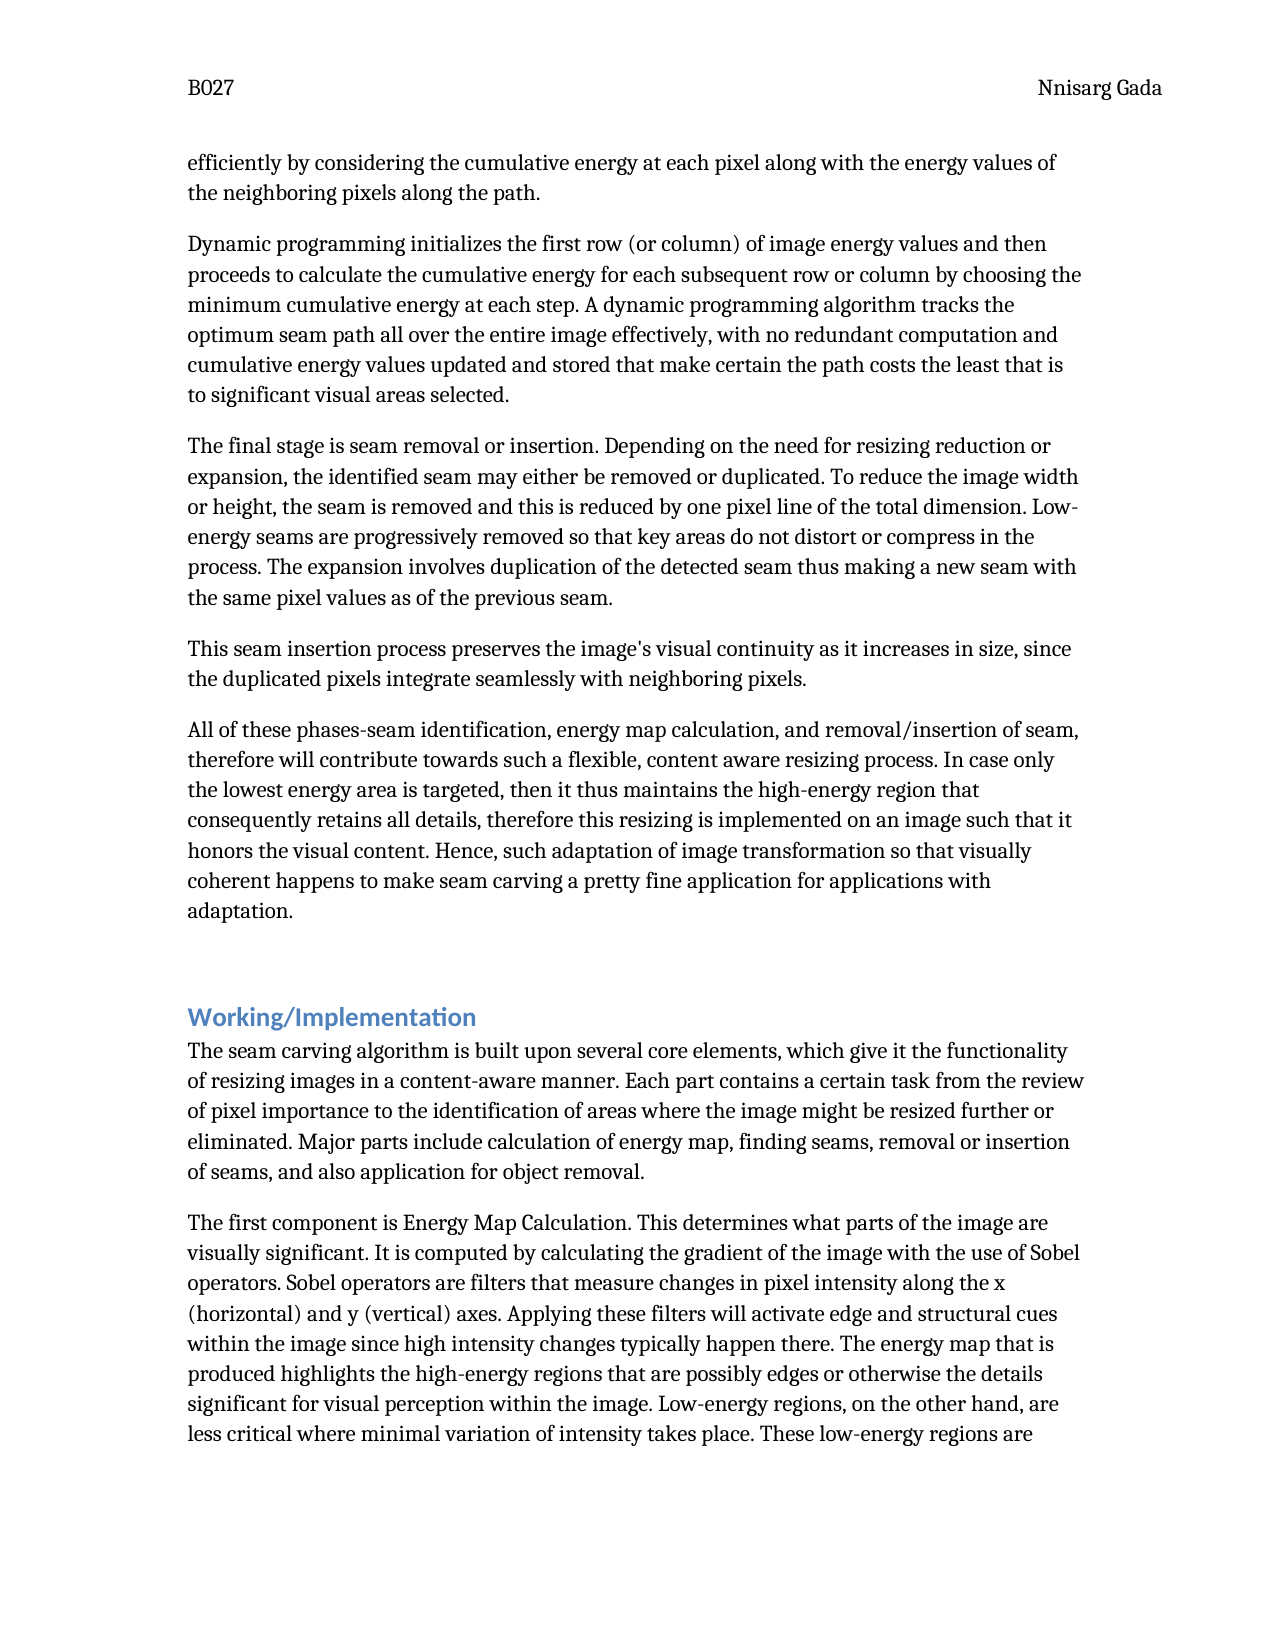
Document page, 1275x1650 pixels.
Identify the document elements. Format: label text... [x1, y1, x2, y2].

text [187, 150, 1087, 207]
text The final stage is seam removal or insertion. Depending on the need for resizing reduction or expansion, the identified seam may either be removed or duplicated. To reduce the image width or height, the seam is removed and this is reduced by one pixel line of the total dimension. Low-energy seams are progressively removed so that key areas do not distort or compress in the process. The expansion involves duplication of the detected seam thus making a new seam with the same pixel values as of the previous seam. [187, 433, 1087, 611]
text This seam insertion process preserves the image's visual continuity as it increases in size, since the duplicated pixels integrate seamlessly with neighboring pixels. [187, 635, 1087, 692]
text All of these phases-seam identification, energy map calculation, and removal/insertion of seam, therefore will contribute towards such a flexible, content aware resizing process. In case only the lowest energy area is targeted, then it thus maintains the high-energy region that consequently retains all details, therefore this resizing is implemented on an image such that it honors the visual content. Hence, such adaptation of image transformation so that visually coherent happens to make seam carving a pretty fine application for applications with adaptation. [187, 717, 1087, 924]
subtitle Working/Implementation [187, 1000, 1087, 1033]
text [187, 1210, 1087, 1448]
text The seam carving algorithm is built upon several core elements, which give it the functionality of resizing images in a content-aware manner. Each part contains a certain task from the review of pixel importance to the identification of areas where the image might be resized further or eliminated. Major parts include calculation of energy map, finding seams, removal or insertion of seams, and also application for object removal. [187, 1038, 1087, 1185]
text Dynamic programming initializes the first row (or column) of image energy values and then proceeds to calculate the cumulative energy for each subsequent row or column by choosing the minimum cumulative energy at each step. A dynamic programming algorithm tracks the optimum seam path all over the entire image effectively, with no redundant computation and cumulative energy values updated and stored that make certain the path costs the least that is to significant visual areas selected. [187, 231, 1087, 409]
